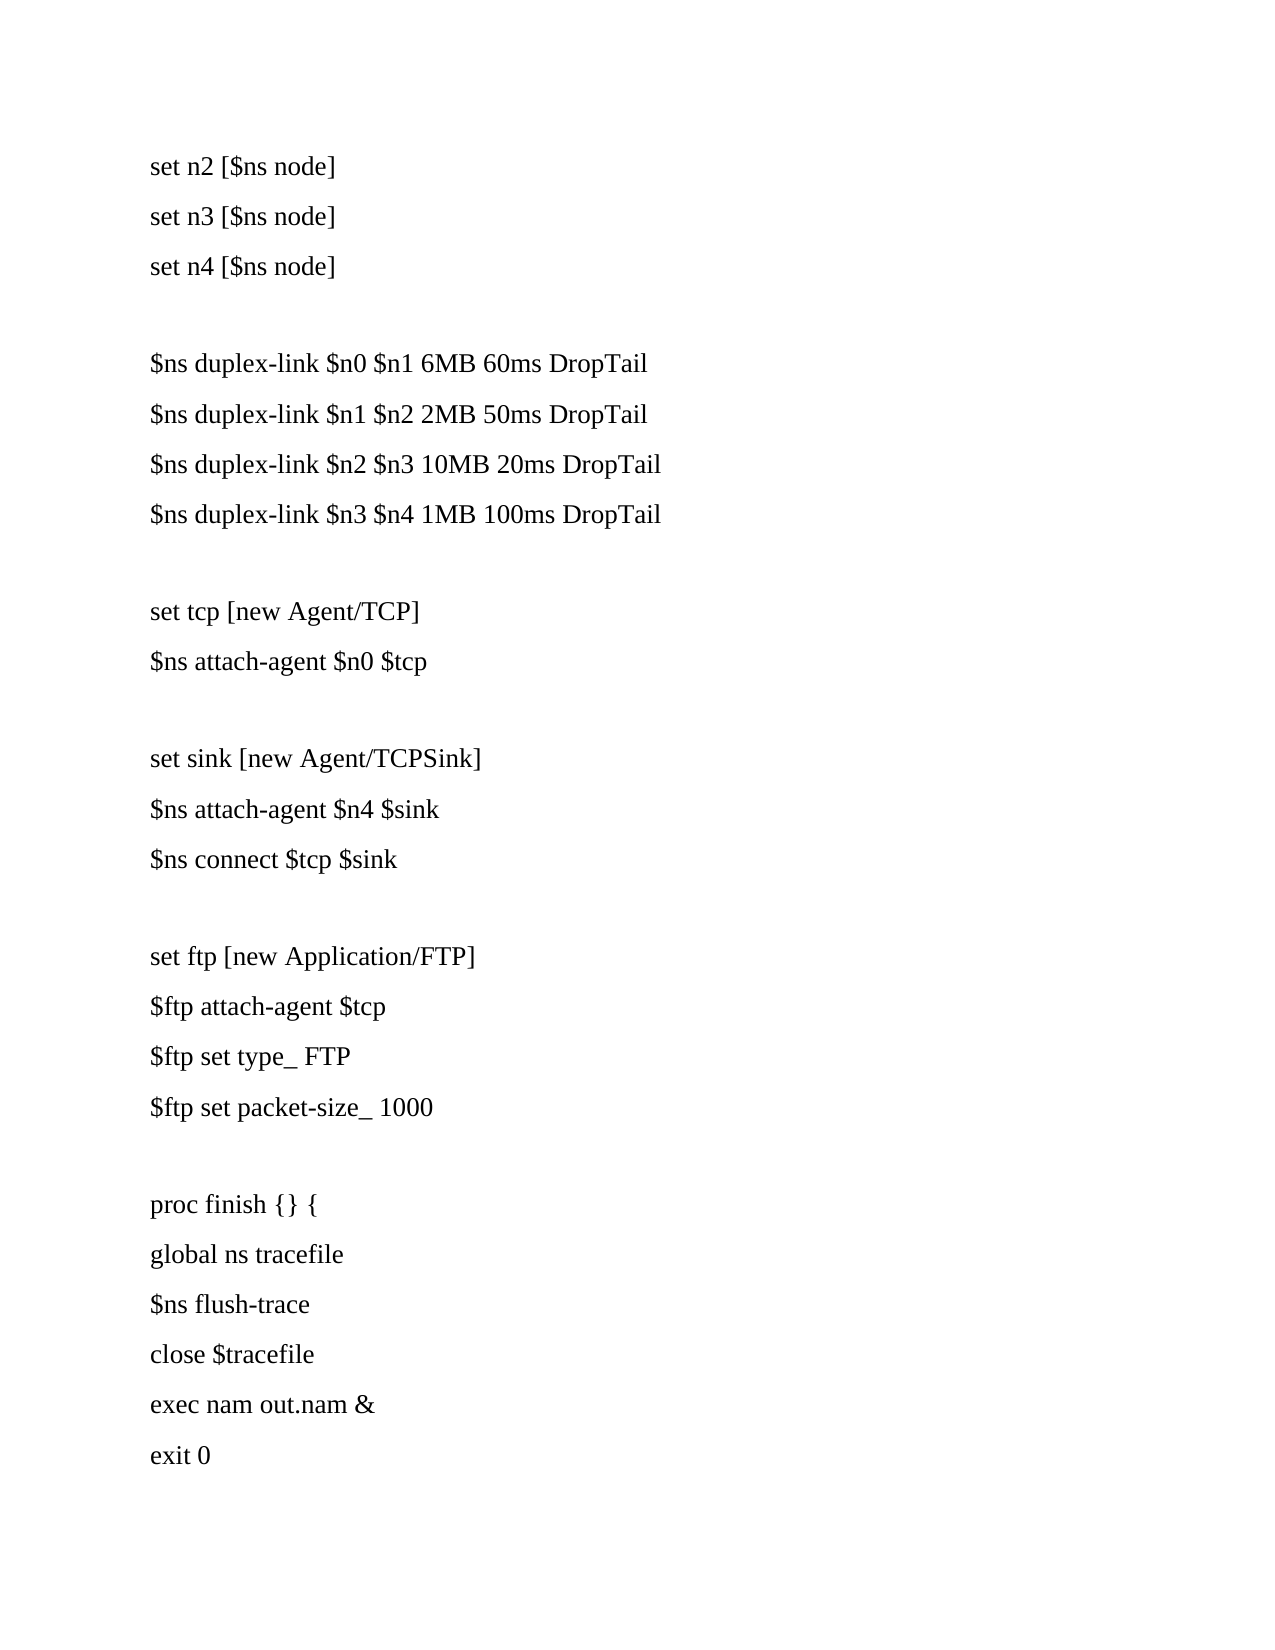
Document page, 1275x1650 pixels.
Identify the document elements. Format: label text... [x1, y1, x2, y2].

text $ftp attach-agent $tcp [150, 990, 1125, 1021]
text $ns duplex-link $n2 $n3 10MB 20ms DropTail [150, 448, 1125, 479]
text exit 0 [150, 1439, 1125, 1470]
text set sink [new Agent/TCPSink] [150, 742, 1125, 774]
text $ns connect $tcp $sink [150, 843, 1125, 874]
text exec nam out.nam & [150, 1388, 1125, 1420]
text set tcp [new Agent/TCP] [150, 595, 1125, 626]
text set n2 [$ns node] [150, 150, 1125, 181]
text $ns attach-agent $n0 $tcp [150, 645, 1125, 677]
text $ns duplex-link $n1 $n2 2MB 50ms DropTail [150, 398, 1125, 429]
text $ns duplex-link $n0 $n1 6MB 60ms DropTail [150, 347, 1125, 379]
text global ns tracefile [150, 1238, 1125, 1269]
text $ftp set packet-size_ 1000 [150, 1091, 1125, 1122]
text set n3 [$ns node] [150, 200, 1125, 231]
text $ns duplex-link $n3 $n4 1MB 100ms DropTail [150, 498, 1125, 529]
text close $tracefile [150, 1338, 1125, 1369]
text set n4 [$ns node] [150, 250, 1125, 282]
text $ftp set type_ FTP [150, 1040, 1125, 1072]
text proc finish {} { [150, 1188, 1125, 1219]
text $ns flush-trace [150, 1288, 1125, 1319]
text set ftp [new Application/FTP] [150, 940, 1125, 971]
text $ns attach-agent $n4 $sink [150, 793, 1125, 824]
